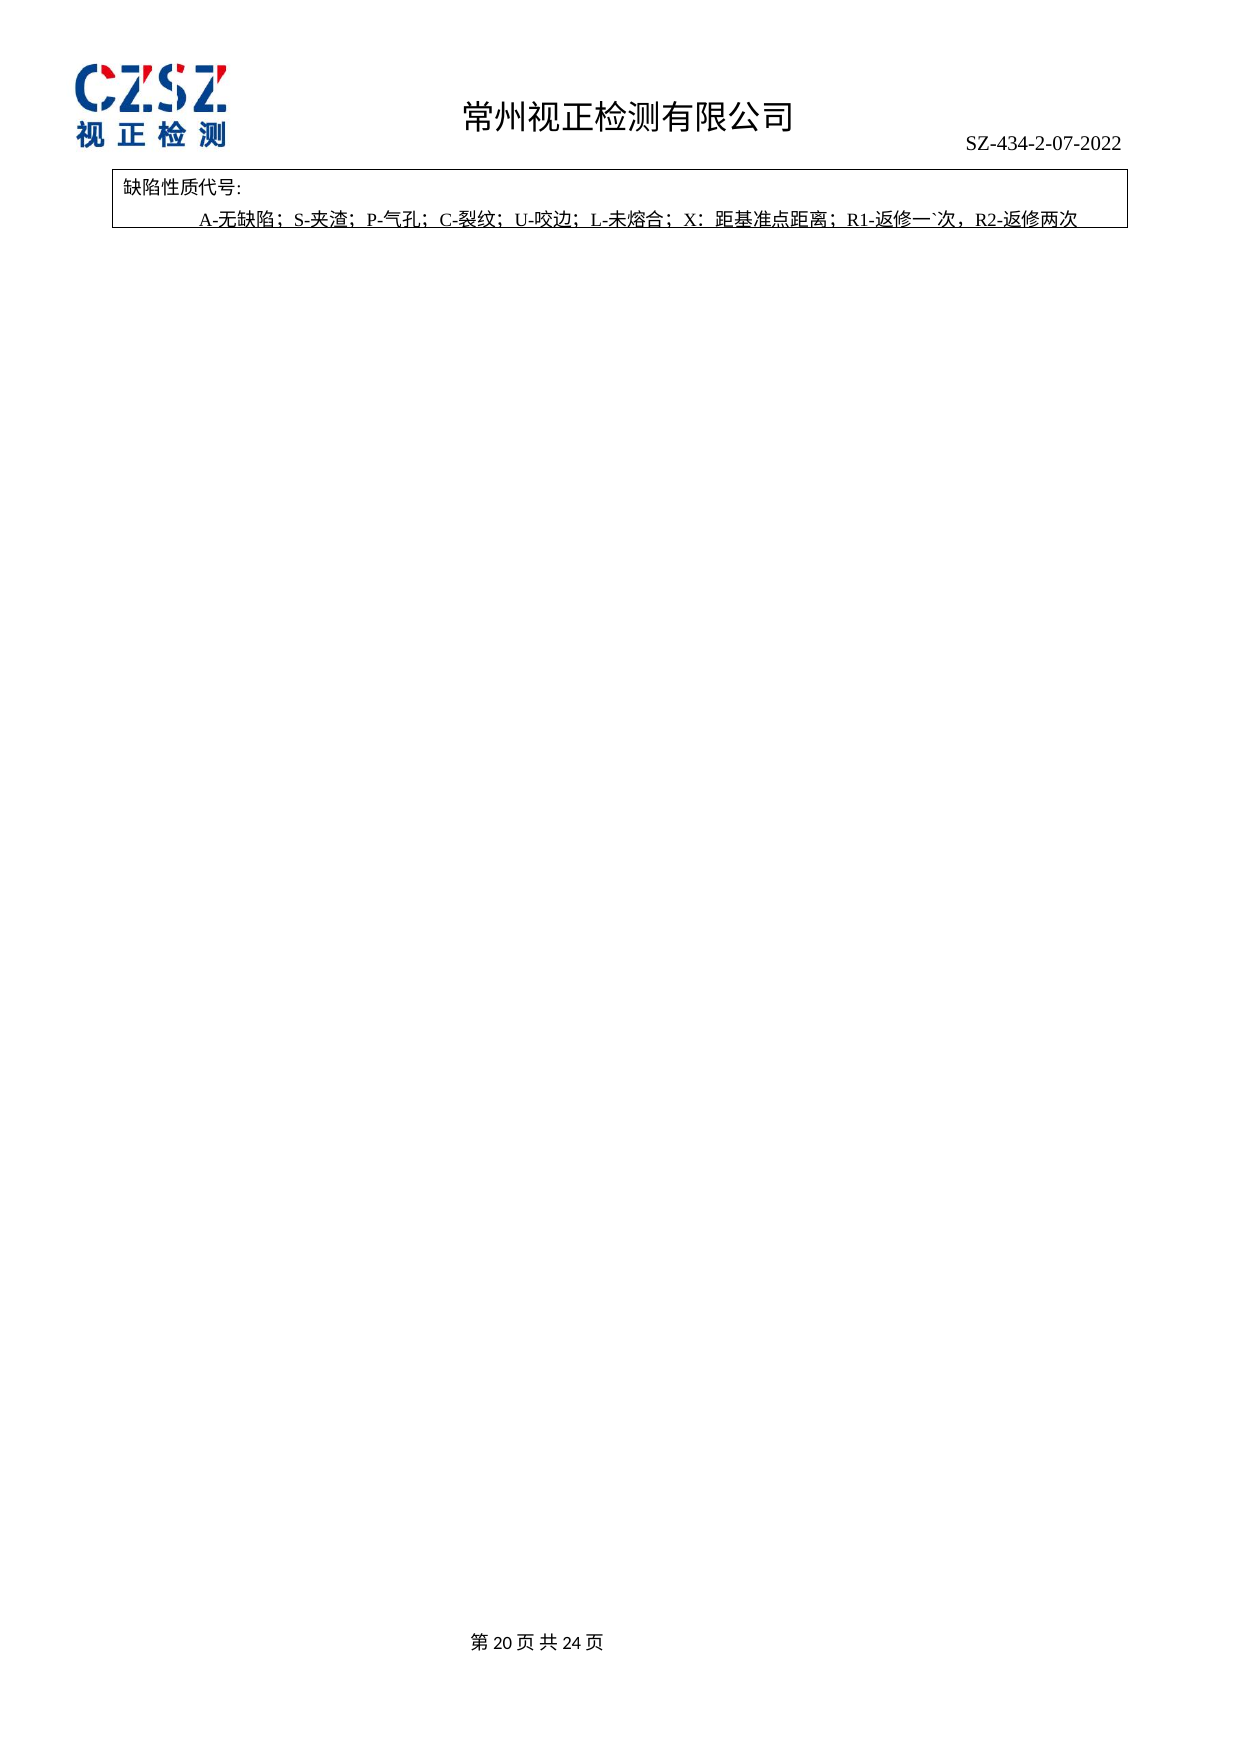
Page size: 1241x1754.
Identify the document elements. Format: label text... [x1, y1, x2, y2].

picture [66, 51, 234, 153]
table_cell 缺陷性质代号: A-无缺陷；S-夹渣；P-气孔；C-裂纹；U-咬边；L-未熔合；X：距基准点距离；R1-返修一`次，R2-返修两次 [113, 170, 1127, 227]
